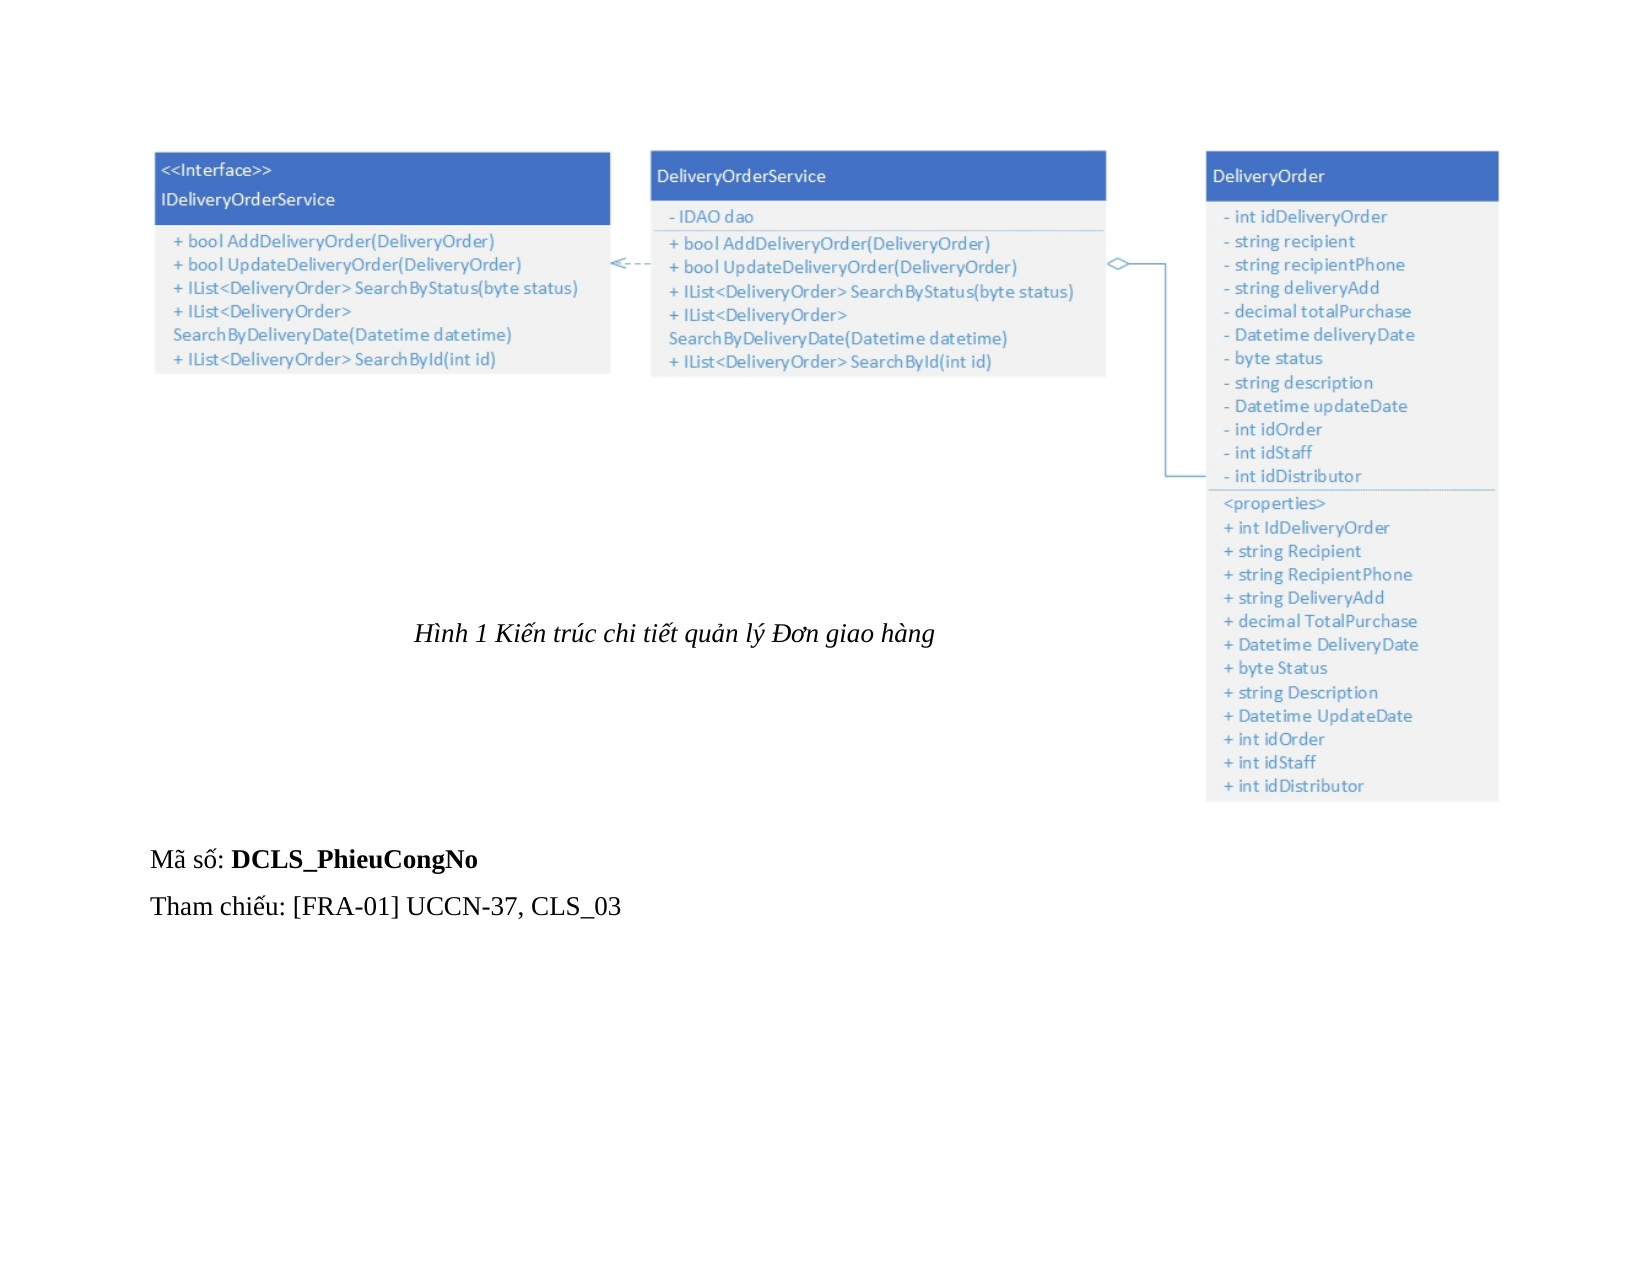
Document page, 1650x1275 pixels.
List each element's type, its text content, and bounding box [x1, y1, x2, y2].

list Tham chiếu: [FRA-01] UCCN-37, CLS_03 [150, 890, 1500, 921]
picture [150, 150, 1500, 808]
text Mã số: DCLS_PhieuCongNo [150, 843, 1500, 875]
